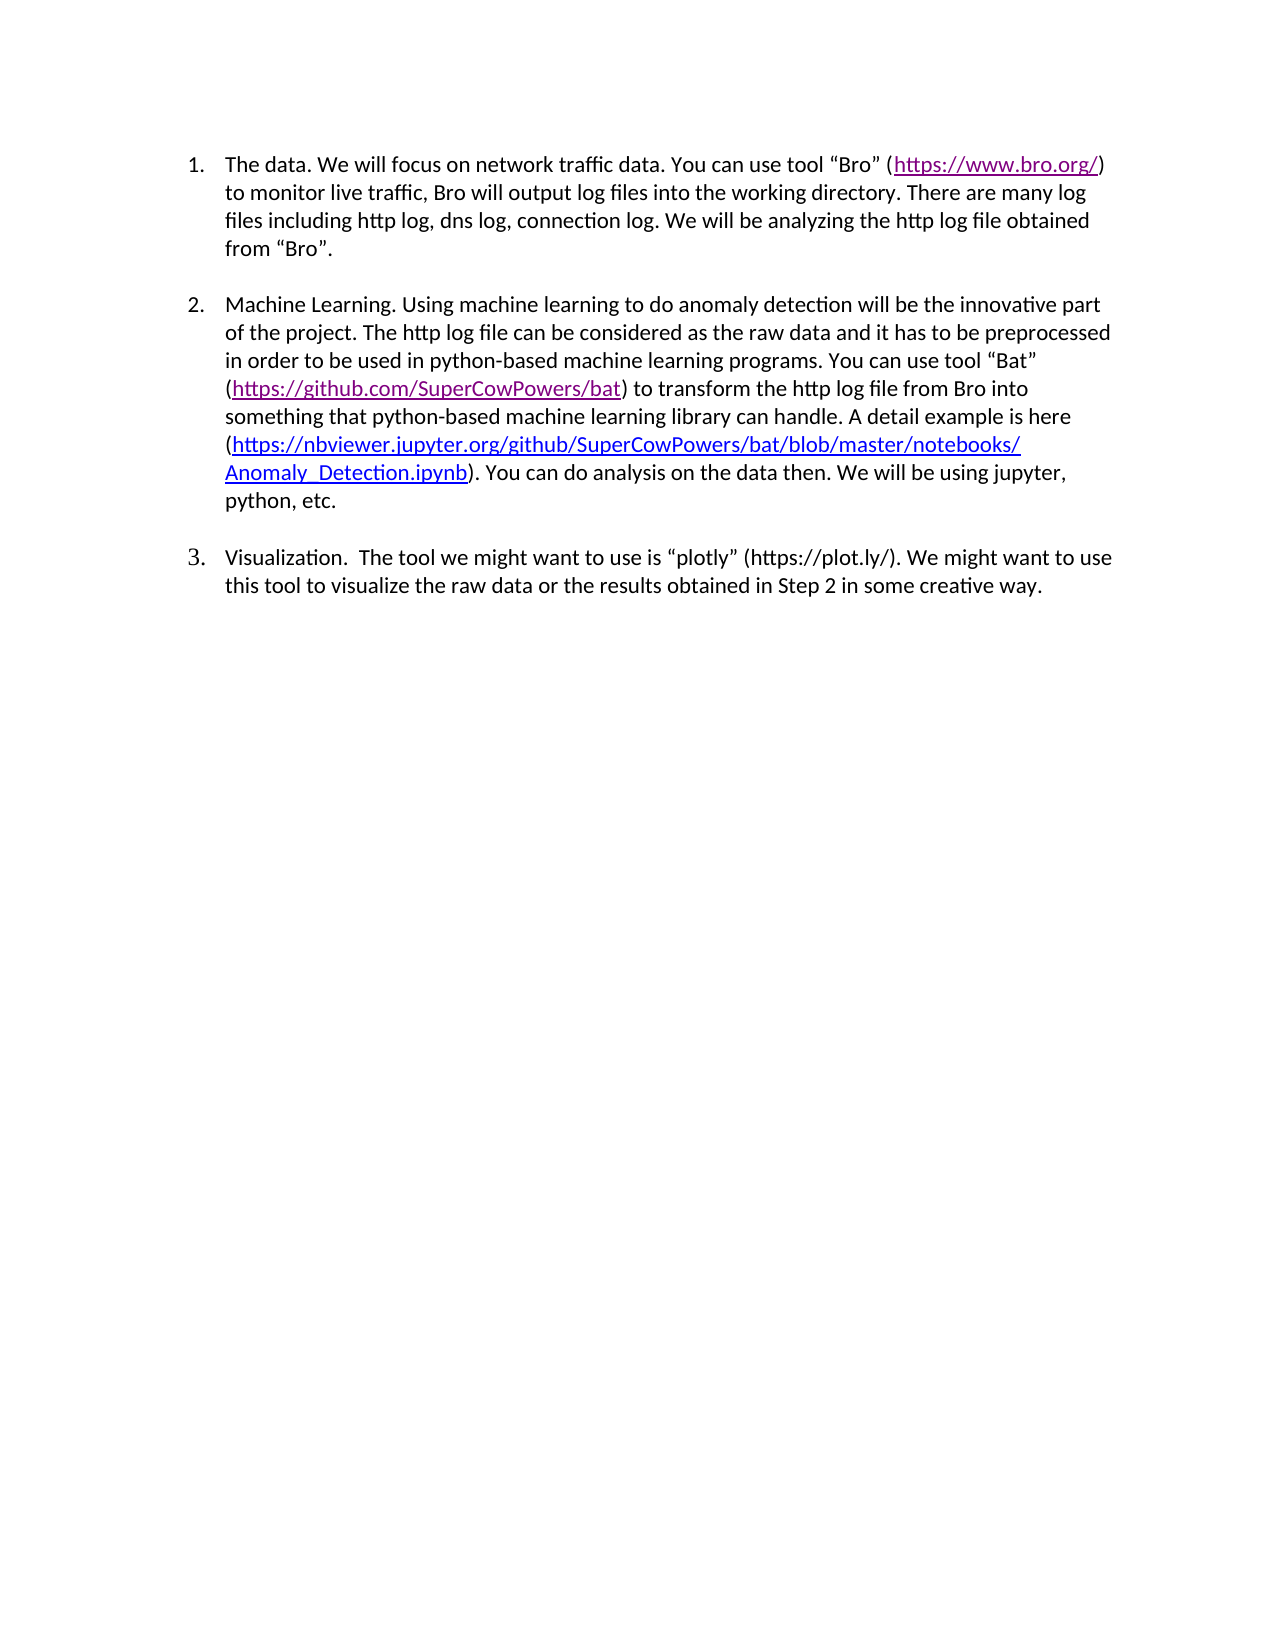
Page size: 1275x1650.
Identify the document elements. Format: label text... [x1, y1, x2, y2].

list The data. We will focus on network traffic data. You can use tool “Bro” (https://www.bro.org/) to monitor live traffic, Bro will output log files into the working directory. There are many log files including http log, dns log, connection log. We will be analyzing the http log file obtained from “Bro”. [187, 150, 1125, 262]
list Machine Learning. Using machine learning to do anomaly detection will be the innovative part of the project. The http log file can be considered as the raw data and it has to be preprocessed in order to be used in python-based machine learning programs. You can use tool “Bat” (https://github.com/SuperCowPowers/bat) to transform the http log file from Bro into something that python-based machine learning library can handle. A detail example is here (https://nbviewer.jupyter.org/github/SuperCowPowers/bat/blob/master/notebooks/Anomaly_Detection.ipynb). You can do analysis on the data then. We will be using jupyter, python, etc. [187, 290, 1125, 514]
list Visualization. The tool we might want to use is “plotly” (https://plot.ly/). We might want to use this tool to visualize the raw data or the results obtained in Step 2 in some creative way. [187, 542, 1125, 599]
